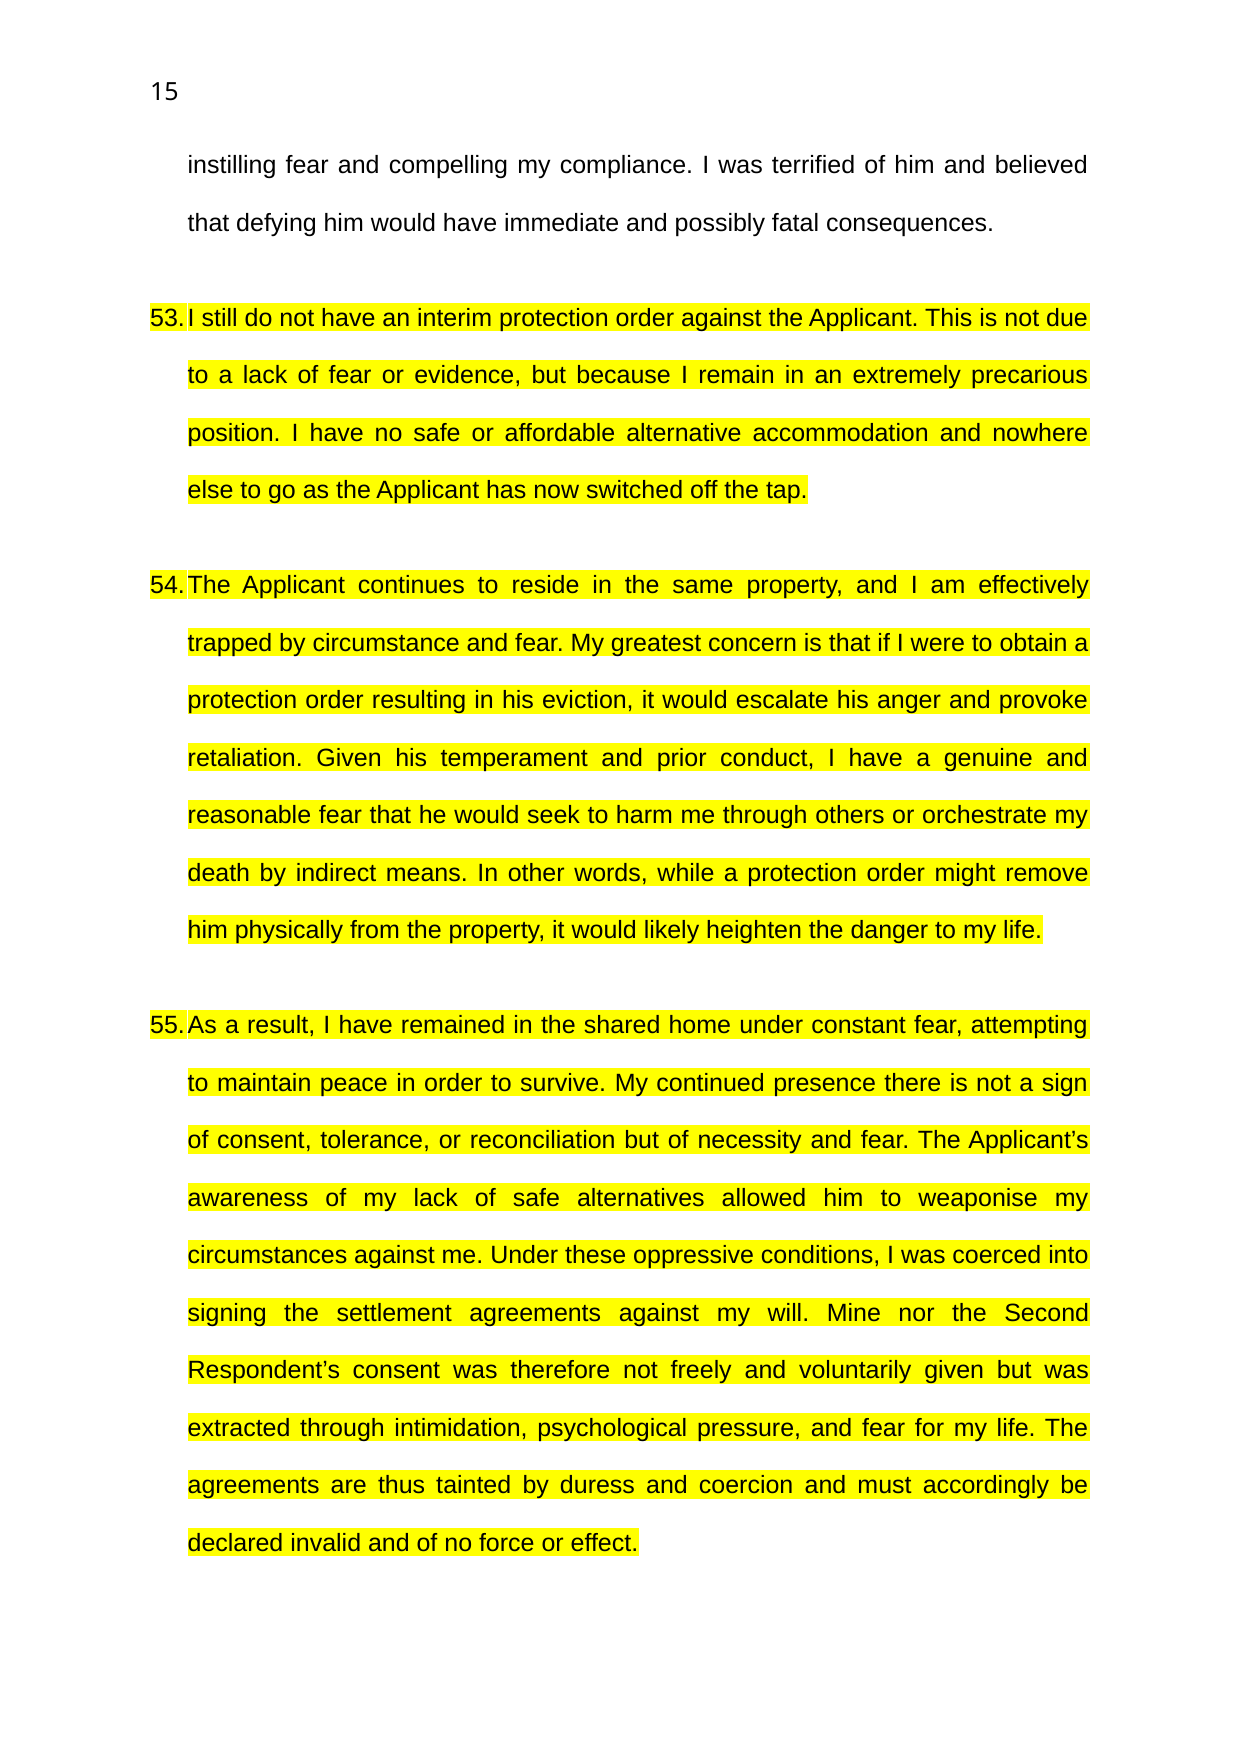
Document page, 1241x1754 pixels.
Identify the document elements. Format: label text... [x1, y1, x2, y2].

list The Applicant continues to reside in the same property, and I am effectively trapped by circumstance and fear. My greatest concern is that if I were to obtain a protection order resulting in his eviction, it would escalate his anger and provoke retaliation. Given his temperament and prior conduct, I have a genuine and reasonable fear that he would seek to harm me through others or orchestrate my death by indirect means. In other words, while a protection order might remove him physically from the property, it would likely heighten the danger to my life. [150, 570, 1090, 944]
list As a result, I have remained in the shared home under constant fear, attempting to maintain peace in order to survive. My continued presence there is not a sign of consent, tolerance, or reconciliation but of necessity and fear. The Applicant’s awareness of my lack of safe alternatives allowed him to weaponise my circumstances against me. Under these oppressive conditions, I was coerced into signing the settlement agreements against my will. Mine nor the Second Respondent’s consent was therefore not freely and voluntarily given but was extracted through intimidation, psychological pressure, and fear for my life. The agreements are thus tainted by duress and coercion and must accordingly be declared invalid and of no force or effect. [150, 1033, 1090, 1556]
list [150, 150, 1090, 236]
list I still do not have an interim protection order against the Applicant. This is not due to a lack of fear or evidence, but because I remain in an extremely precarious position. I have no safe or affordable alternative accommodation and nowhere else to go as the Applicant has now switched off the tap. [150, 302, 1090, 504]
